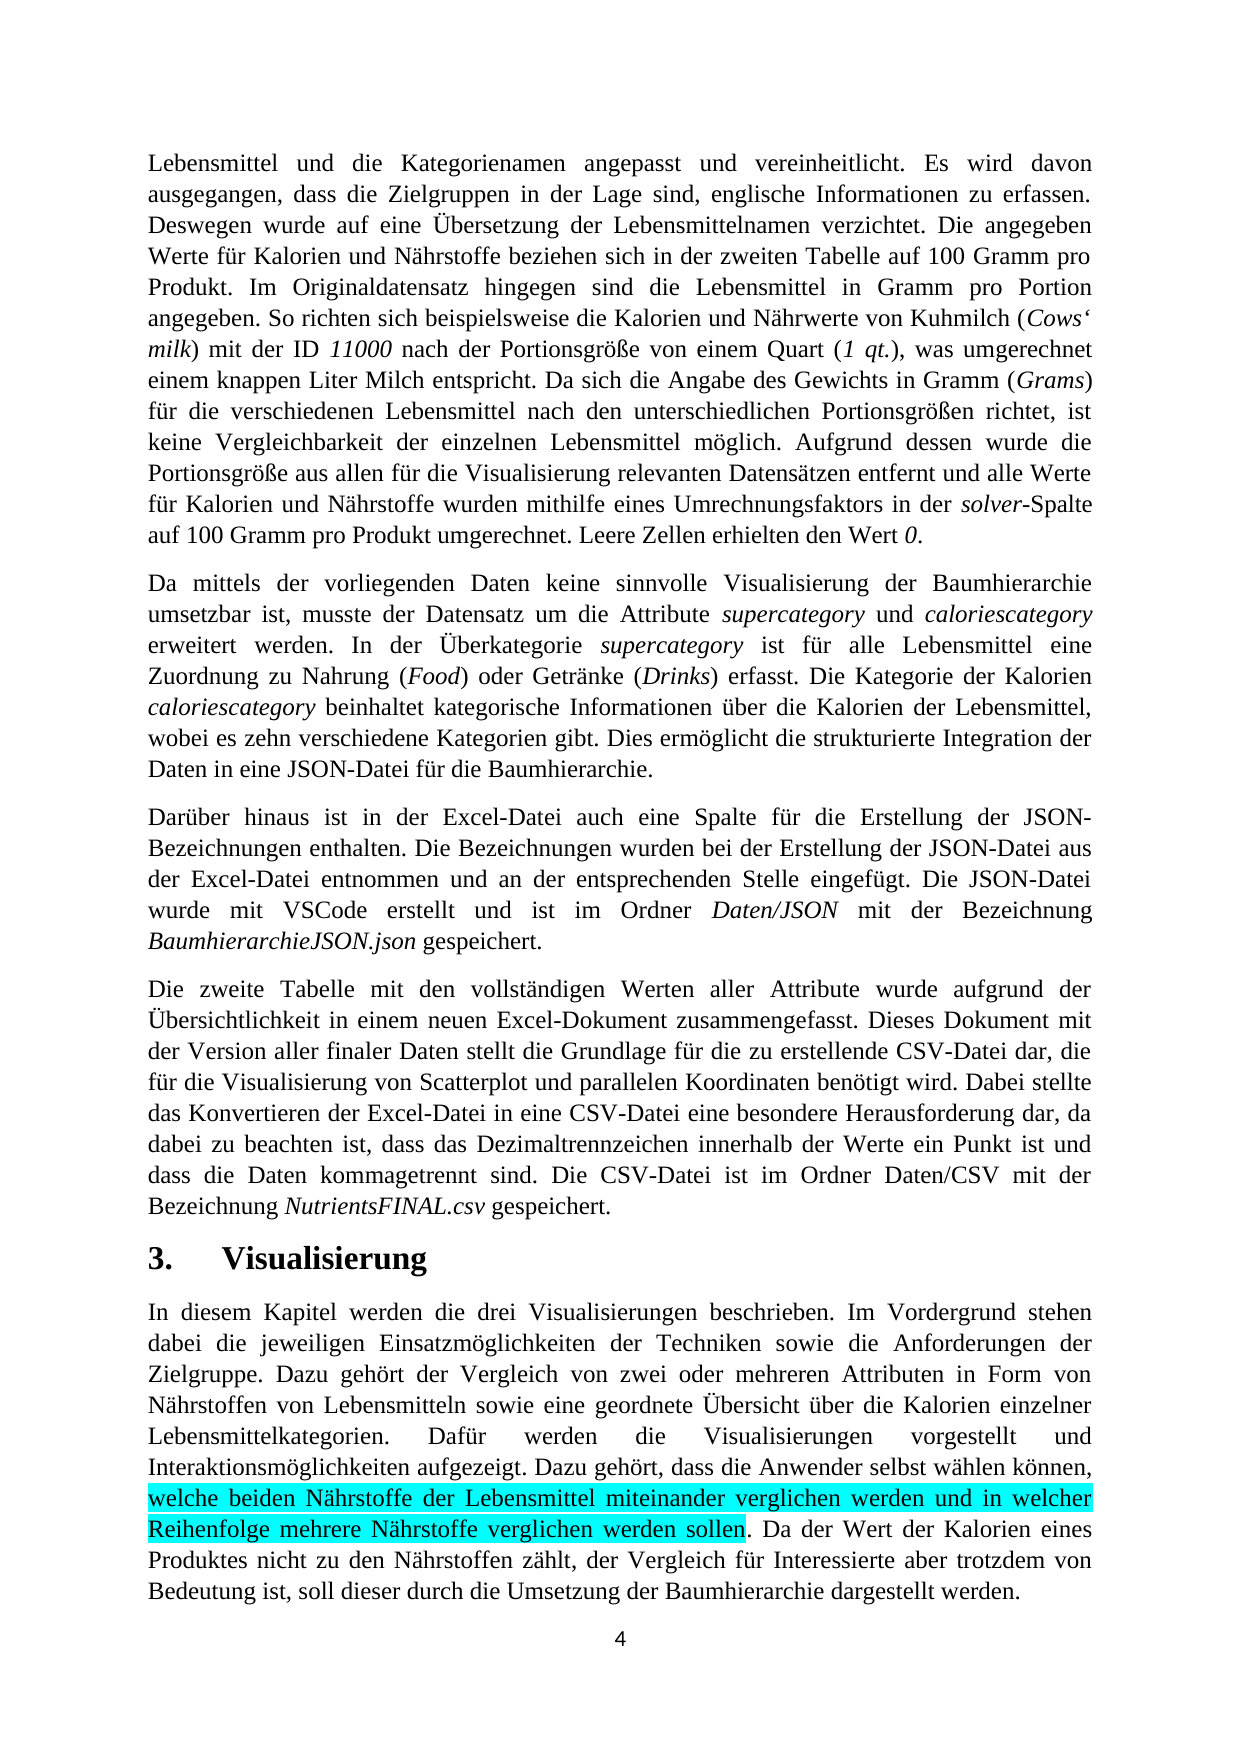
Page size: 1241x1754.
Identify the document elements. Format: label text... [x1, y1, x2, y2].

text Da mittels der vorliegenden Daten keine sinnvolle Visualisierung der Baumhierarchie umsetzbar ist, musste der Datensatz um die Attribute supercategory und caloriescategory erweitert werden. In der Überkategorie supercategory ist für alle Lebensmittel eine Zuordnung zu Nahrung (Food) oder Getränke (Drinks) erfasst. Die Kategorie der Kalorien caloriescategory beinhaltet kategorische Informationen über die Kalorien der Lebensmittel, wobei es zehn verschiedene Kategorien gibt. Dies ermöglicht die strukturierte Integration der Daten in eine JSON-Datei für die Baumhierarchie. [148, 568, 1093, 783]
subtitle Visualisierung [148, 1239, 1093, 1277]
text Darüber hinaus ist in der Excel-Datei auch eine Spalte für die Erstellung der JSON-Bezeichnungen enthalten. Die Bezeichnungen wurden bei der Erstellung der JSON-Datei aus der Excel-Datei entnommen und an der entsprechenden Stelle eingefügt. Die JSON-Datei wurde mit VSCode erstellt und ist im Ordner Daten/JSON mit der Bezeichnung BaumhierarchieJSON.json gespeichert. [148, 802, 1093, 955]
text In diesem Kapitel werden die drei Visualisierungen beschrieben. Im Vordergrund stehen dabei die jeweiligen Einsatzmöglichkeiten der Techniken sowie die Anforderungen der Zielgruppe. Dazu gehört der Vergleich von zwei oder mehreren Attributen in Form von Nährstoffen von Lebensmitteln sowie eine geordnete Übersicht über die Kalorien einzelner Lebensmittelkategorien. Dafür werden die Visualisierungen vorgestellt und Interaktionsmöglichkeiten aufgezeigt. Dazu gehört, dass die Anwender selbst wählen können, welche beiden Nährstoffe der Lebensmittel miteinander verglichen werden und in welcher Reihenfolge mehrere Nährstoffe verglichen werden sollen. Da der Wert der Kalorien eines Produktes nicht zu den Nährstoffen zählt, der Vergleich für Interessierte aber trotzdem von Bedeutung ist, soll dieser durch die Umsetzung der Baumhierarchie dargestellt werden. [148, 1512, 1093, 1605]
text Die zweite Tabelle mit den vollständigen Werten aller Attribute wurde aufgrund der Übersichtlichkeit in einem neuen Excel-Dokument zusammengefasst. Dieses Dokument mit der Version aller finaler Daten stellt die Grundlage für die zu erstellende CSV-Datei dar, die für die Visualisierung von Scatterplot und parallelen Koordinaten benötigt wird. Dabei stellte das Konvertieren der Excel-Datei in eine CSV-Datei eine besondere Herausforderung dar, da dabei zu beachten ist, dass das Dezimaltrennzeichen innerhalb der Werte ein Punkt ist und dass die Daten kommagetrennt sind. Die CSV-Datei ist im Ordner Daten/CSV mit der Bezeichnung NutrientsFINAL.csv gespeichert. [148, 974, 1093, 1220]
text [148, 148, 1093, 549]
text In diesem Kapitel werden die drei Visualisierungen beschrieben. Im Vordergrund stehen dabei die jeweiligen Einsatzmöglichkeiten der Techniken sowie die Anforderungen der Zielgruppe. Dazu gehört der Vergleich von zwei oder mehreren Attributen in Form von Nährstoffen von Lebensmitteln sowie eine geordnete Übersicht über die Kalorien einzelner Lebensmittelkategorien. Dafür werden die Visualisierungen vorgestellt und Interaktionsmöglichkeiten aufgezeigt. Dazu gehört, dass die Anwender selbst wählen können, welche beiden Nährstoffe der Lebensmittel miteinander verglichen werden und in welcher Reihenfolge mehrere Nährstoffe verglichen werden sollen. Da der Wert der Kalorien eines Produktes nicht zu den Nährstoffen zählt, der Vergleich für Interessierte aber trotzdem von Bedeutung ist, soll dieser durch die Umsetzung der Baumhierarchie dargestellt werden. [148, 1297, 1093, 1483]
